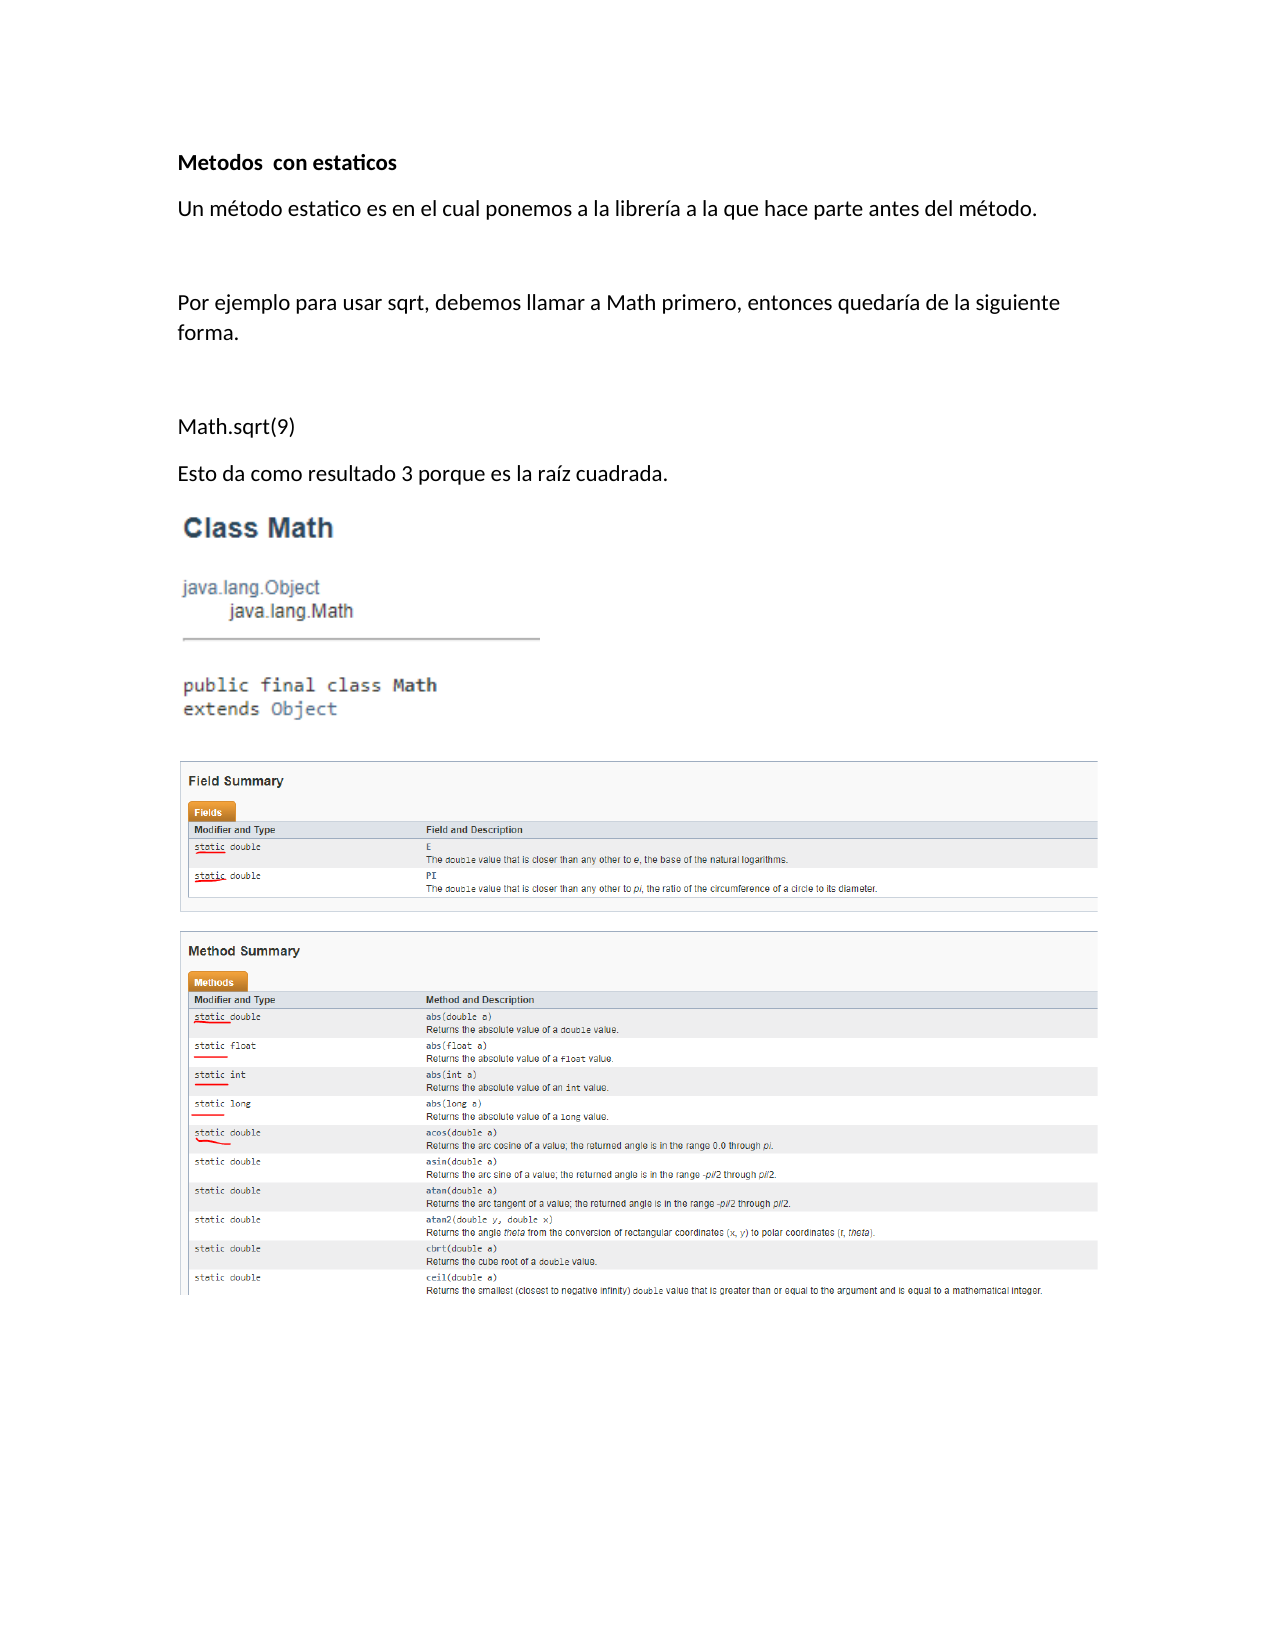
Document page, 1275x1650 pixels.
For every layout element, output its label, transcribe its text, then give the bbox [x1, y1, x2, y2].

picture [177, 506, 540, 731]
text Math.sqrt(9) [177, 412, 1098, 440]
text Por ejemplo para usar sqrt, debemos llamar a Math primero, entonces quedaría de la siguiente forma. [177, 288, 1098, 346]
text Metodos con estaticos [177, 148, 1098, 176]
picture [177, 749, 1098, 1295]
text Esto da como resultado 3 porque es la raíz cuadrada. [177, 459, 1098, 487]
text Un método estatico es en el cual ponemos a la librería a la que hace parte antes del método. [177, 194, 1098, 222]
